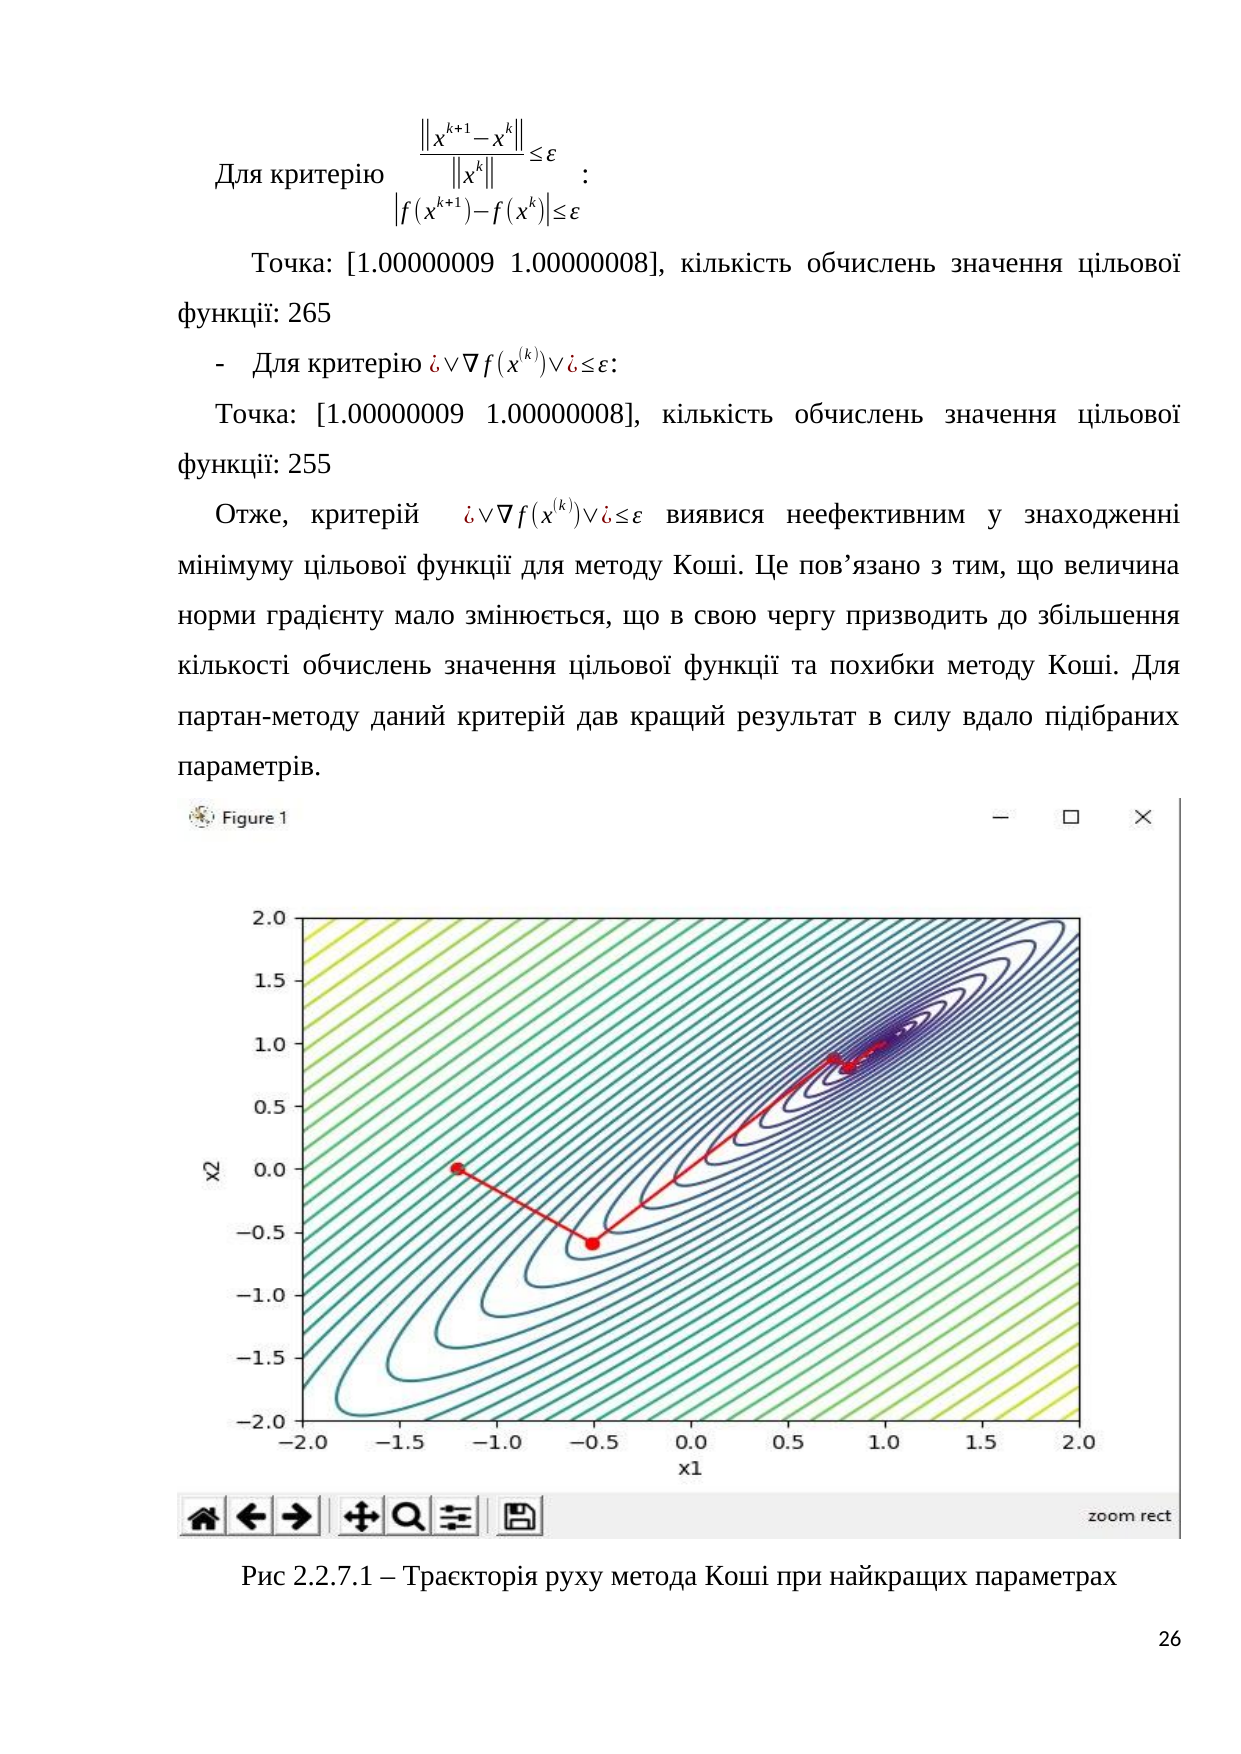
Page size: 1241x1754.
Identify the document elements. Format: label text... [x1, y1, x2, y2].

picture [177, 798, 1181, 1539]
text Точка: [1.00000009 1.00000008], кількість обчислень значення цільової функції: 265 [177, 245, 1181, 329]
text Рис 2.2.7.1 – Траєкторія руху метода Коші при найкращих параметрах [177, 1558, 1181, 1592]
list Для критерію : [215, 346, 1181, 379]
text Отже, критерій виявися неефективним у знаходженні мінімуму цільової функції для методу Коші. Це пов’язано з тим, що величина норми градієнту мало змінюється, що в свою чергу призводить до збільшення кількості обчислень значення цільової функції та похибки методу Коші. Для партан-методу даний критерій дав кращий результат в силу вдало підібраних параметрів. [177, 497, 1181, 782]
text Точка: [1.00000009 1.00000008], кількість обчислень значення цільової функції: 255 [177, 396, 1181, 480]
text Для критерію : [177, 118, 1181, 228]
